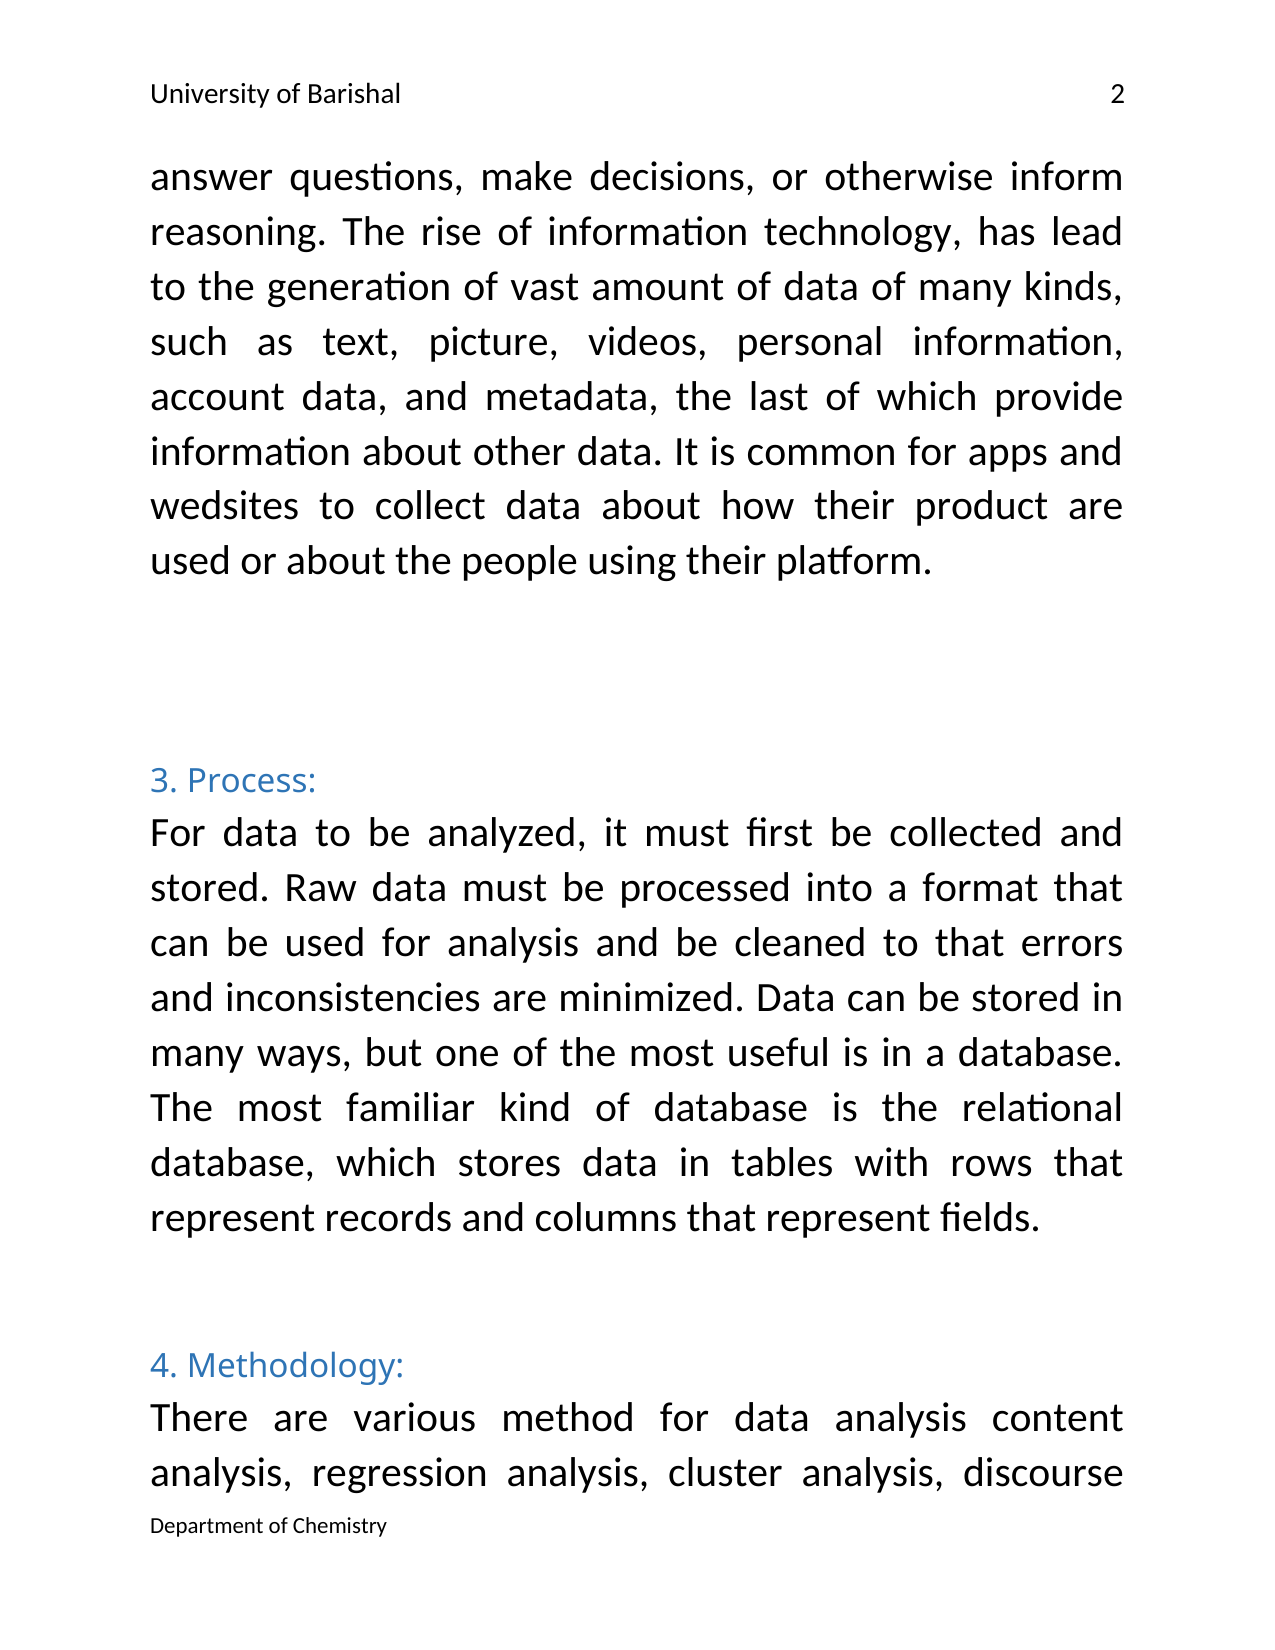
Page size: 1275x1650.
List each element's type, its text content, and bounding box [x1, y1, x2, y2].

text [150, 150, 1125, 585]
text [150, 1391, 1125, 1497]
text For data to be analyzed, it must first be collected and stored. Raw data must be processed into a format that can be used for analysis and be cleaned to that errors and inconsistencies are minimized. Data can be stored in many ways, but one of the most useful is in a database. The most familiar kind of database is the relational database, which stores data in tables with rows that represent records and columns that represent fields. [150, 806, 1125, 1241]
subtitle 3. Process: [150, 757, 1125, 803]
subtitle 4. Methodology: [150, 1342, 1125, 1387]
